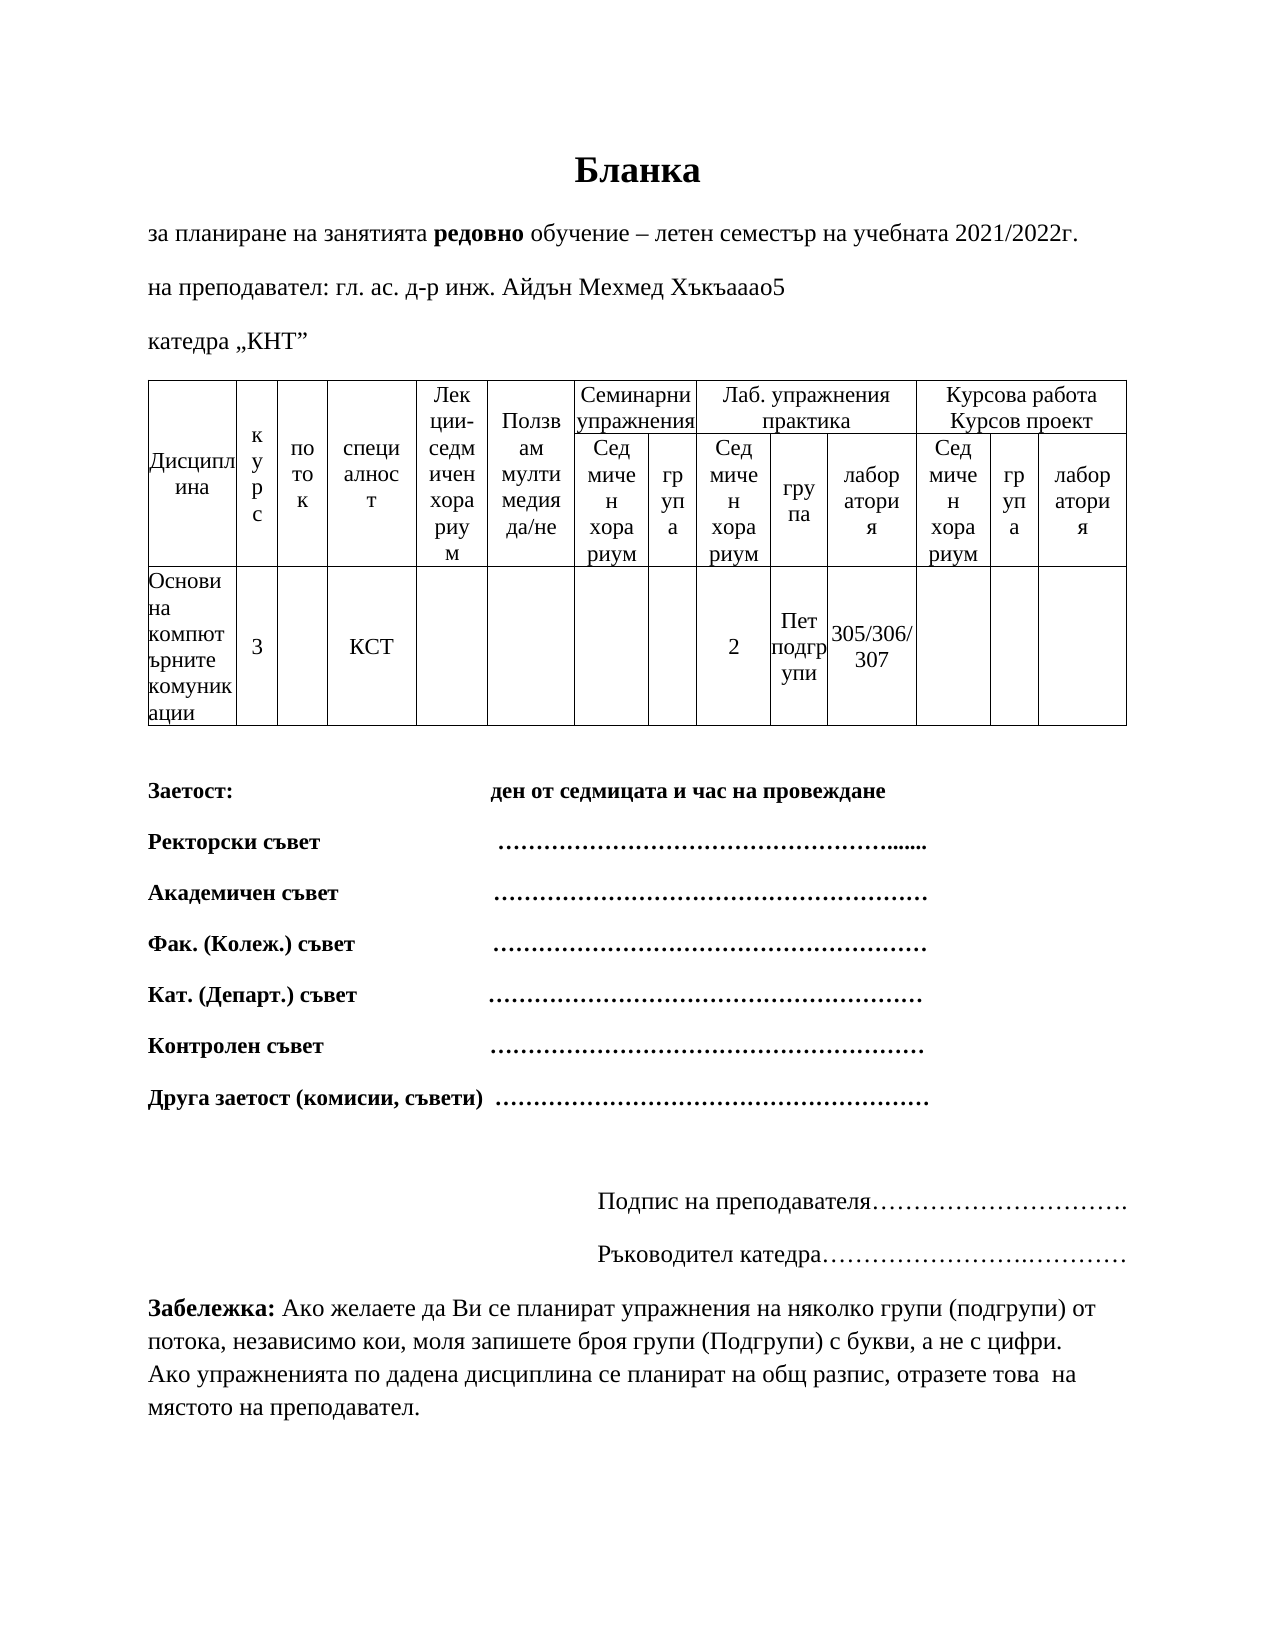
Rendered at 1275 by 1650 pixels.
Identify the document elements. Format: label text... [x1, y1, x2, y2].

text Заетост: ден от седмицата и час на провеждане [148, 777, 1127, 804]
table_cell група [771, 434, 827, 566]
table_cell лаборатория [1039, 434, 1126, 566]
text Кат. (Департ.) съвет ………………………………………………… [148, 982, 1127, 1008]
table_header специалност [328, 381, 416, 566]
table_header Семинарни упражнения [575, 381, 696, 433]
table_cell [575, 567, 648, 725]
table_header курс [237, 381, 277, 566]
table_cell [917, 567, 990, 725]
table_cell Основи на компютърните комуникации [149, 567, 236, 725]
table_cell Седмичен хорариум [575, 434, 648, 566]
text Академичен съвет ………………………………………………… [148, 879, 1127, 906]
table_cell [1039, 567, 1126, 725]
text Ако упражненията по дадена дисциплина се планират на общ разпис, отразете това на мястото на преподавател. [148, 1359, 1127, 1421]
table_cell КСТ [328, 567, 416, 725]
table_cell Седмичен хорариум [697, 434, 770, 566]
text Друга заетост (комисии, съвети) ………………………………………………… [148, 1084, 1127, 1110]
table_header Лекции- седмичен хорариум [417, 381, 487, 566]
text Фак. (Колеж.) съвет ………………………………………………… [148, 931, 1127, 957]
table_cell лаборатория [828, 434, 916, 566]
table_cell [649, 567, 696, 725]
text Ръководител катедра…………………….………… [148, 1239, 1127, 1268]
table_header Курсова работа Курсов проект [917, 381, 1126, 433]
table_cell Седмичен хорариум [917, 434, 990, 566]
table_cell [417, 567, 487, 725]
table_header поток [278, 381, 327, 566]
text Контролен съвет ………………………………………………… [148, 1033, 1127, 1059]
text на преподавател: гл. ас. д-р инж. Айдън Мехмед Хъкъaaaо5 [148, 272, 1127, 301]
text Забележка: Ако желаете да Ви се планират упражнения на няколко групи (подгрупи) от потока, независимо кои, моля запишете броя групи (Подгрупи) с букви, а не с цифри. [148, 1293, 1127, 1355]
table_cell Пет подгрупи [771, 567, 827, 725]
table_cell група [991, 434, 1038, 566]
text катедра „КНТ” [148, 326, 1127, 354]
table_cell [991, 567, 1038, 725]
text Бланка [148, 148, 1127, 191]
text Ректорски съвет ……………………………………………....... [148, 828, 1127, 855]
table_cell 305/306/307 [828, 567, 916, 725]
table_header Дисциплина [149, 381, 236, 566]
table_cell група [649, 434, 696, 566]
table_cell 3 [237, 567, 277, 725]
table_cell [278, 567, 327, 725]
table_cell [488, 567, 574, 725]
text за планиране на занятията редовно обучение – летен семестър на учебната 2021/2022г. [148, 218, 1127, 247]
table_header Лаб. упражнения практика [697, 381, 916, 433]
table_header Ползвам мултимедия да/не [488, 381, 574, 566]
table_cell 2 [697, 567, 770, 725]
text Подпис на преподавателя…………………………. [148, 1186, 1127, 1214]
